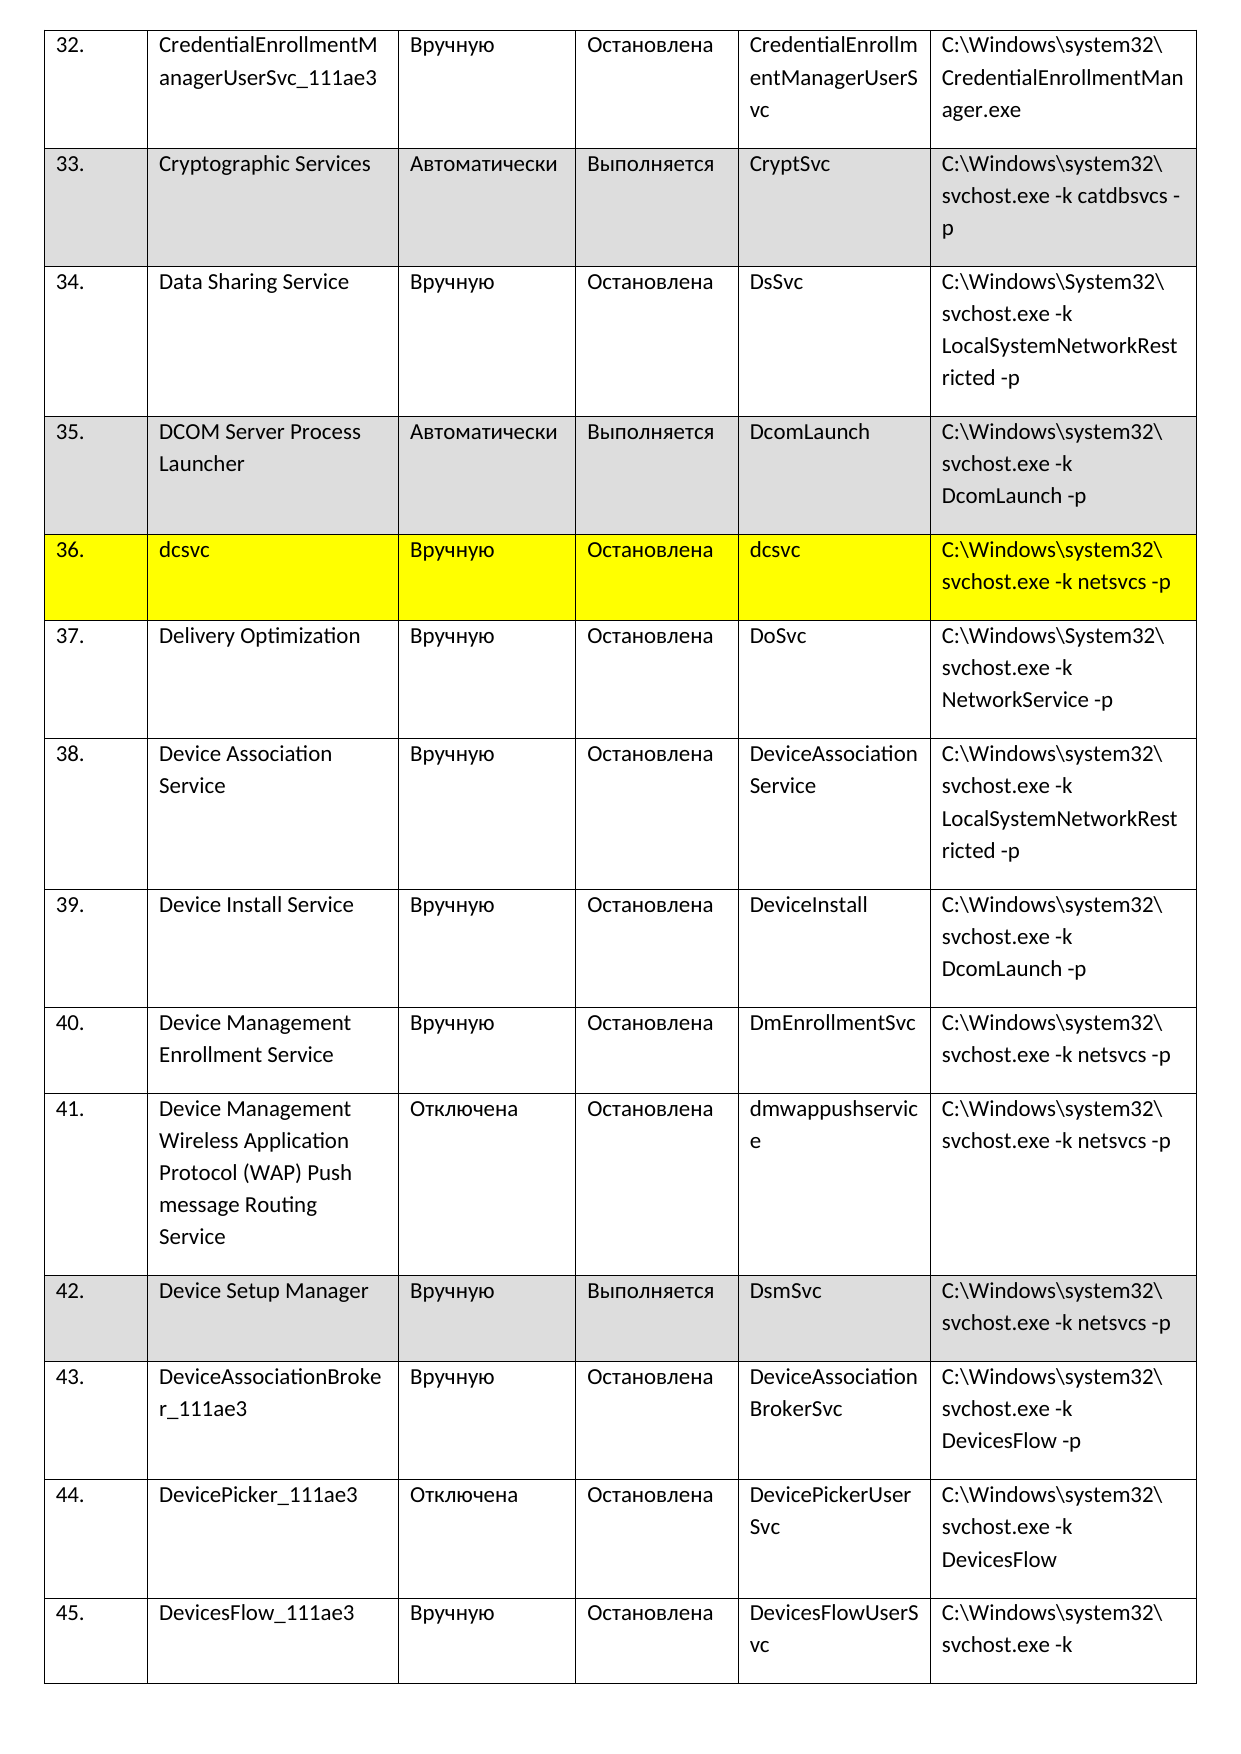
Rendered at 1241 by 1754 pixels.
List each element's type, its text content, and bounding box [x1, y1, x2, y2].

table_cell DevicesFlow_111ae3 [148, 1599, 398, 1683]
table_cell Вручную [399, 267, 575, 416]
table_cell Device Setup Manager [148, 1276, 398, 1361]
table_cell Delivery Optimization [148, 621, 398, 738]
table_cell DeviceAssociationService [739, 739, 930, 889]
table_cell 41. [45, 1094, 147, 1275]
table_cell C:\Windows\System32\svchost.exe -k LocalSystemNetworkRestricted -p [931, 267, 1196, 416]
table_cell Остановлена [576, 31, 738, 148]
table_cell Отключена [399, 1094, 575, 1275]
table_cell Остановлена [576, 890, 738, 1007]
table_cell Выполняется [576, 1276, 738, 1361]
table_cell Остановлена [576, 1094, 738, 1275]
table_cell C:\Windows\system32\CredentialEnrollmentManager.exe [931, 31, 1196, 148]
table_cell Device Management Enrollment Service [148, 1008, 398, 1093]
table_cell DevicesFlowUserSvc [739, 1599, 930, 1683]
table_cell Вручную [399, 535, 575, 620]
table_cell Вручную [399, 1008, 575, 1093]
table_cell Вручную [399, 1276, 575, 1361]
table_cell DeviceInstall [739, 890, 930, 1007]
table_cell 38. [45, 739, 147, 889]
table_cell Остановлена [576, 1362, 738, 1479]
table_cell dmwappushservice [739, 1094, 930, 1275]
table_cell 44. [45, 1480, 147, 1597]
table_cell Выполняется [576, 417, 738, 534]
table_cell C:\Windows\System32\svchost.exe -k NetworkService -p [931, 621, 1196, 738]
table_cell Остановлена [576, 1599, 738, 1683]
table_cell Device Association Service [148, 739, 398, 889]
table_cell CredentialEnrollmentManagerUserSvc [739, 31, 930, 148]
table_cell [931, 1480, 1196, 1597]
table_cell 45. [45, 1599, 147, 1683]
table_cell CredentialEnrollmentManagerUserSvc_111ae3 [148, 31, 398, 148]
table_cell 42. [45, 1276, 147, 1361]
table_cell dcsvc [739, 535, 930, 620]
table_cell C:\Windows\system32\svchost.exe -k netsvcs -p [931, 535, 1196, 620]
table_cell Остановлена [576, 739, 738, 889]
table_cell 37. [45, 621, 147, 738]
table_cell Автоматически [399, 149, 575, 266]
table_cell DeviceAssociationBrokerSvc [739, 1362, 930, 1479]
table_cell 34. [45, 267, 147, 416]
table_cell DmEnrollmentSvc [739, 1008, 930, 1093]
table_cell Остановлена [576, 1480, 738, 1597]
table_cell 43. [45, 1362, 147, 1479]
table_cell DsSvc [739, 267, 930, 416]
table_cell C:\Windows\system32\svchost.exe -k DcomLaunch -p [931, 890, 1196, 1007]
table_cell Автоматически [399, 417, 575, 534]
table_cell C:\Windows\system32\svchost.exe -k DcomLaunch -p [931, 417, 1196, 534]
table_cell Отключена [399, 1480, 575, 1597]
table_cell Вручную [399, 31, 575, 148]
table_cell CryptSvc [739, 149, 930, 266]
table_cell Остановлена [576, 535, 738, 620]
table_cell Остановлена [576, 621, 738, 738]
table_cell DCOM Server Process Launcher [148, 417, 398, 534]
table_cell C:\Windows\system32\svchost.exe -k netsvcs -p [931, 1008, 1196, 1093]
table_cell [931, 1599, 1196, 1683]
table_cell Вручную [399, 739, 575, 889]
table_cell 35. [45, 417, 147, 534]
table_cell Остановлена [576, 267, 738, 416]
table_cell C:\Windows\system32\svchost.exe -k DevicesFlow -p [931, 1362, 1196, 1479]
table_cell DevicePickerUserSvc [739, 1480, 930, 1597]
table_cell 40. [45, 1008, 147, 1093]
table_cell DevicePicker_111ae3 [148, 1480, 398, 1597]
table_cell DeviceAssociationBroker_111ae3 [148, 1362, 398, 1479]
table_cell C:\Windows\system32\svchost.exe -k netsvcs -p [931, 1094, 1196, 1275]
table_cell C:\Windows\system32\svchost.exe -k catdbsvcs -p [931, 149, 1196, 266]
table_cell dcsvc [148, 535, 398, 620]
table_cell Выполняется [576, 149, 738, 266]
table_cell Вручную [399, 1599, 575, 1683]
table_cell Остановлена [576, 1008, 738, 1093]
table_cell Cryptographic Services [148, 149, 398, 266]
table_cell DoSvc [739, 621, 930, 738]
table_cell DsmSvc [739, 1276, 930, 1361]
table_cell Data Sharing Service [148, 267, 398, 416]
table_cell 33. [45, 149, 147, 266]
table_cell Device Install Service [148, 890, 398, 1007]
table_cell DcomLaunch [739, 417, 930, 534]
table_cell 36. [45, 535, 147, 620]
table_cell Device Management Wireless Application Protocol (WAP) Push message Routing Service [148, 1094, 398, 1275]
table_cell Вручную [399, 890, 575, 1007]
table_cell C:\Windows\system32\svchost.exe -k netsvcs -p [931, 1276, 1196, 1361]
table_cell 32. [45, 31, 147, 148]
table_cell Вручную [399, 1362, 575, 1479]
table_cell Вручную [399, 621, 575, 738]
table_cell 39. [45, 890, 147, 1007]
table_cell C:\Windows\system32\svchost.exe -k LocalSystemNetworkRestricted -p [931, 739, 1196, 889]
